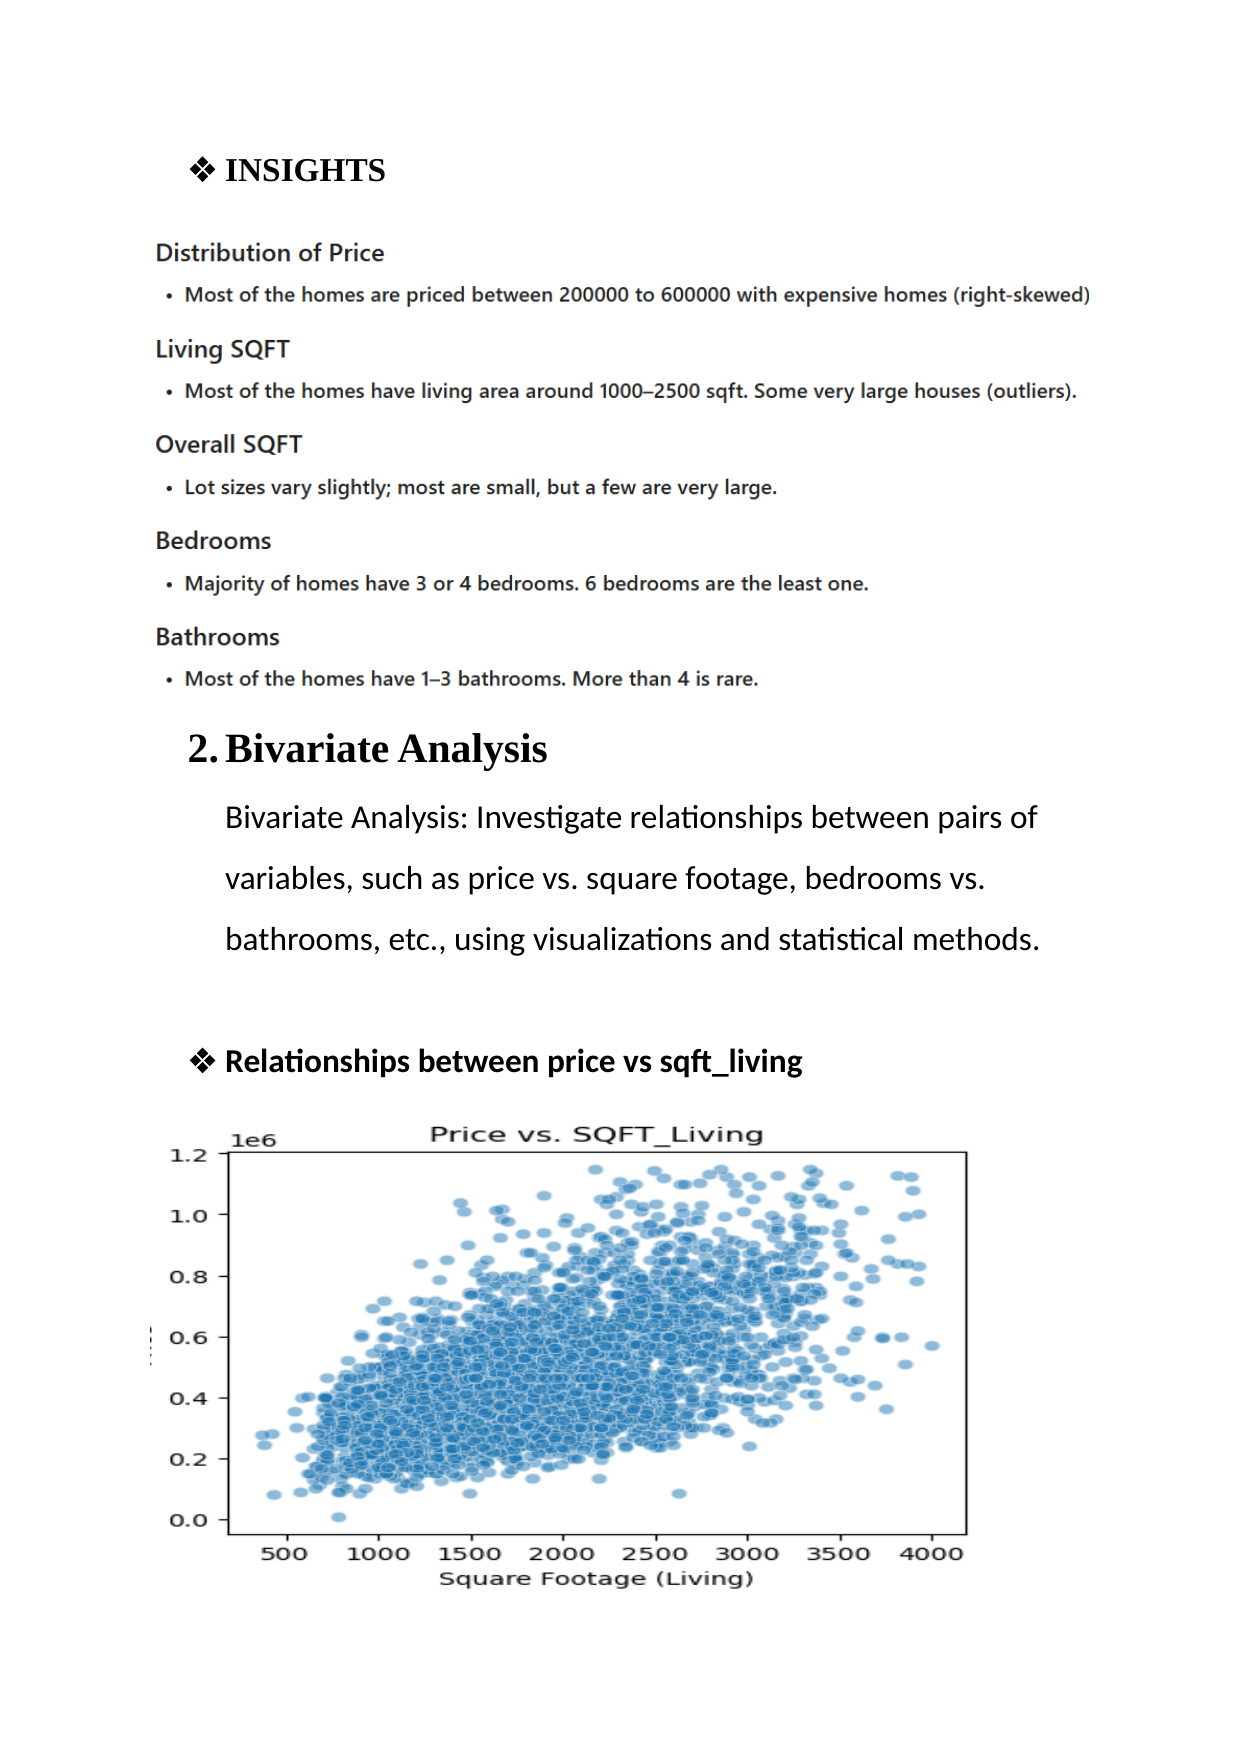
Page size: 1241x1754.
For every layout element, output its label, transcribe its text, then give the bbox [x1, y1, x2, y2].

list Relationships between price vs sqft_living [187, 1040, 1090, 1081]
picture [150, 224, 1090, 694]
list Bivariate Analysis [187, 724, 1090, 772]
list Bivariate Analysis: Investigate relationships between pairs of variables, such as price vs. square footage, bedrooms vs. bathrooms, etc., using visualizations and statistical methods. [225, 796, 1090, 959]
picture [150, 1117, 1002, 1595]
list INSIGHTS [187, 150, 1090, 188]
